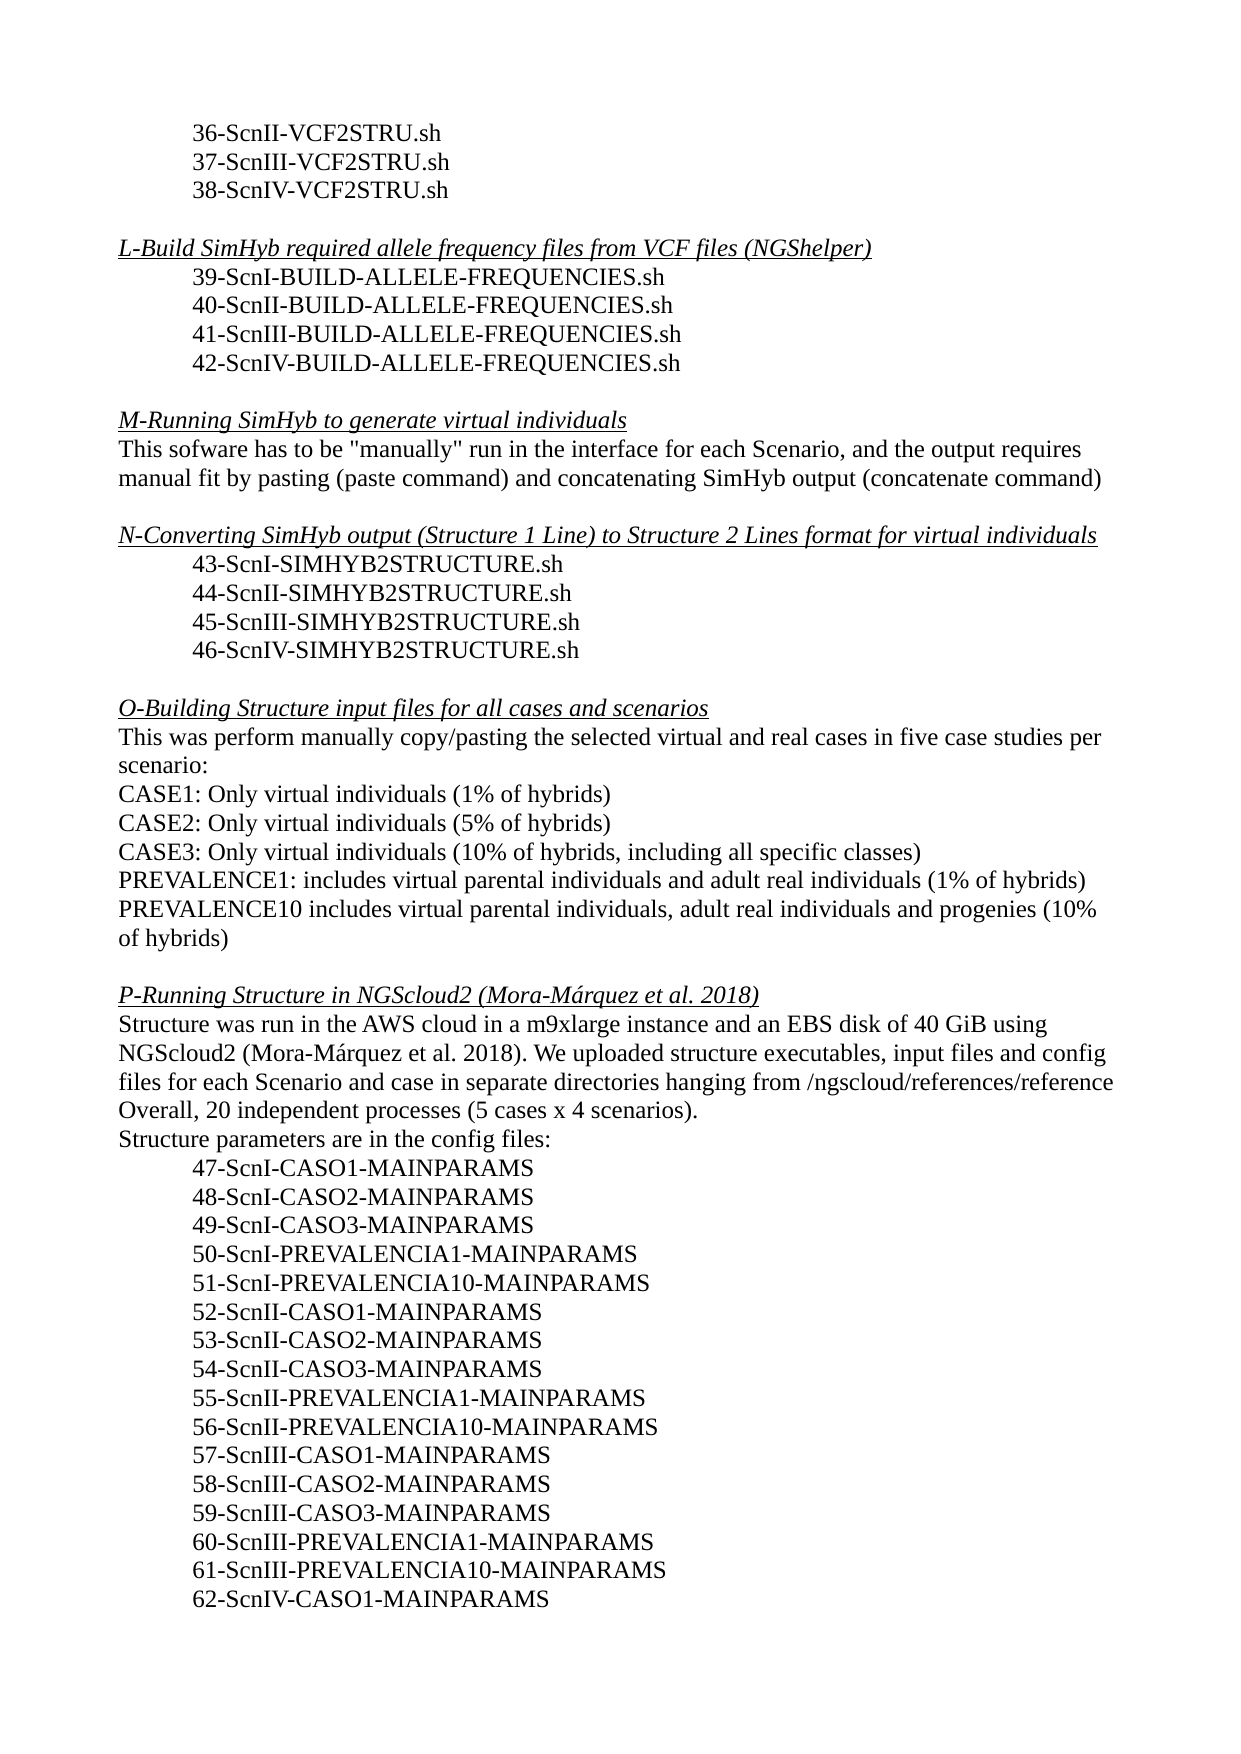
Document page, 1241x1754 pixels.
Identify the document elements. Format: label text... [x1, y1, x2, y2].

text CASE3: Only virtual individuals (10% of hybrids, including all specific classes) [118, 837, 1122, 866]
text 43-ScnI-SIMHYB2STRUCTURE.sh [118, 549, 1122, 578]
text N-Converting SimHyb output (Structure 1 Line) to Structure 2 Lines format for virtual individuals [118, 521, 1122, 549]
text 40-ScnII-BUILD-ALLELE-FREQUENCIES.sh [118, 291, 1122, 319]
text 39-ScnI-BUILD-ALLELE-FREQUENCIES.sh [118, 262, 1122, 291]
text 48-ScnI-CASO2-MAINPARAMS [118, 1182, 1122, 1211]
text 62-ScnIV-CASO1-MAINPARAMS [118, 1584, 1122, 1613]
text 60-ScnIII-PREVALENCIA1-MAINPARAMS [118, 1527, 1122, 1556]
text This sofware has to be "manually" run in the interface for each Scenario, and the output requires manual fit by pasting (paste command) and concatenating SimHyb output (concatenate command) [118, 434, 1122, 492]
text 41-ScnIII-BUILD-ALLELE-FREQUENCIES.sh [118, 319, 1122, 348]
text PREVALENCE10 includes virtual parental individuals, adult real individuals and progenies (10% of hybrids) [118, 894, 1122, 952]
text 36-ScnII-VCF2STRU.sh [118, 118, 1122, 147]
text 51-ScnI-PREVALENCIA10-MAINPARAMS [118, 1268, 1122, 1297]
text 38-ScnIV-VCF2STRU.sh [118, 176, 1122, 204]
text CASE1: Only virtual individuals (1% of hybrids) [118, 779, 1122, 808]
text 47-ScnI-CASO1-MAINPARAMS [118, 1153, 1122, 1182]
text 61-ScnIII-PREVALENCIA10-MAINPARAMS [118, 1556, 1122, 1584]
text 56-ScnII-PREVALENCIA10-MAINPARAMS [118, 1412, 1122, 1441]
text 54-ScnII-CASO3-MAINPARAMS [118, 1354, 1122, 1383]
text 57-ScnIII-CASO1-MAINPARAMS [118, 1441, 1122, 1469]
text 55-ScnII-PREVALENCIA1-MAINPARAMS [118, 1383, 1122, 1412]
text 50-ScnI-PREVALENCIA1-MAINPARAMS [118, 1239, 1122, 1268]
text O-Building Structure input files for all cases and scenarios [118, 693, 1122, 722]
text CASE2: Only virtual individuals (5% of hybrids) [118, 808, 1122, 837]
text P-Running Structure in NGScloud2 (Mora-Márquez et al. 2018) [118, 981, 1122, 1009]
text Overall, 20 independent processes (5 cases x 4 scenarios). [118, 1096, 1122, 1124]
text L-Build SimHyb required allele frequency files from VCF files (NGShelper) [118, 233, 1122, 262]
text 37-ScnIII-VCF2STRU.sh [118, 147, 1122, 176]
text This was perform manually copy/pasting the selected virtual and real cases in five case studies per scenario: [118, 722, 1122, 779]
text 59-ScnIII-CASO3-MAINPARAMS [118, 1498, 1122, 1527]
text PREVALENCE1: includes virtual parental individuals and adult real individuals (1% of hybrids) [118, 866, 1122, 894]
text 53-ScnII-CASO2-MAINPARAMS [118, 1326, 1122, 1354]
text M-Running SimHyb to generate virtual individuals [118, 406, 1122, 434]
text Structure parameters are in the config files: [118, 1124, 1122, 1153]
text 42-ScnIV-BUILD-ALLELE-FREQUENCIES.sh [118, 348, 1122, 377]
text 45-ScnIII-SIMHYB2STRUCTURE.sh [118, 607, 1122, 636]
text 58-ScnIII-CASO2-MAINPARAMS [118, 1469, 1122, 1498]
text 44-ScnII-SIMHYB2STRUCTURE.sh [118, 578, 1122, 607]
text 52-ScnII-CASO1-MAINPARAMS [118, 1297, 1122, 1326]
text 49-ScnI-CASO3-MAINPARAMS [118, 1211, 1122, 1239]
text Structure was run in the AWS cloud in a m9xlarge instance and an EBS disk of 40 GiB using NGScloud2 (Mora-Márquez et al. 2018). We uploaded structure executables, input files and config files for each Scenario and case in separate directories hanging from /ngscloud/references/reference [118, 1009, 1122, 1096]
text 46-ScnIV-SIMHYB2STRUCTURE.sh [118, 636, 1122, 664]
